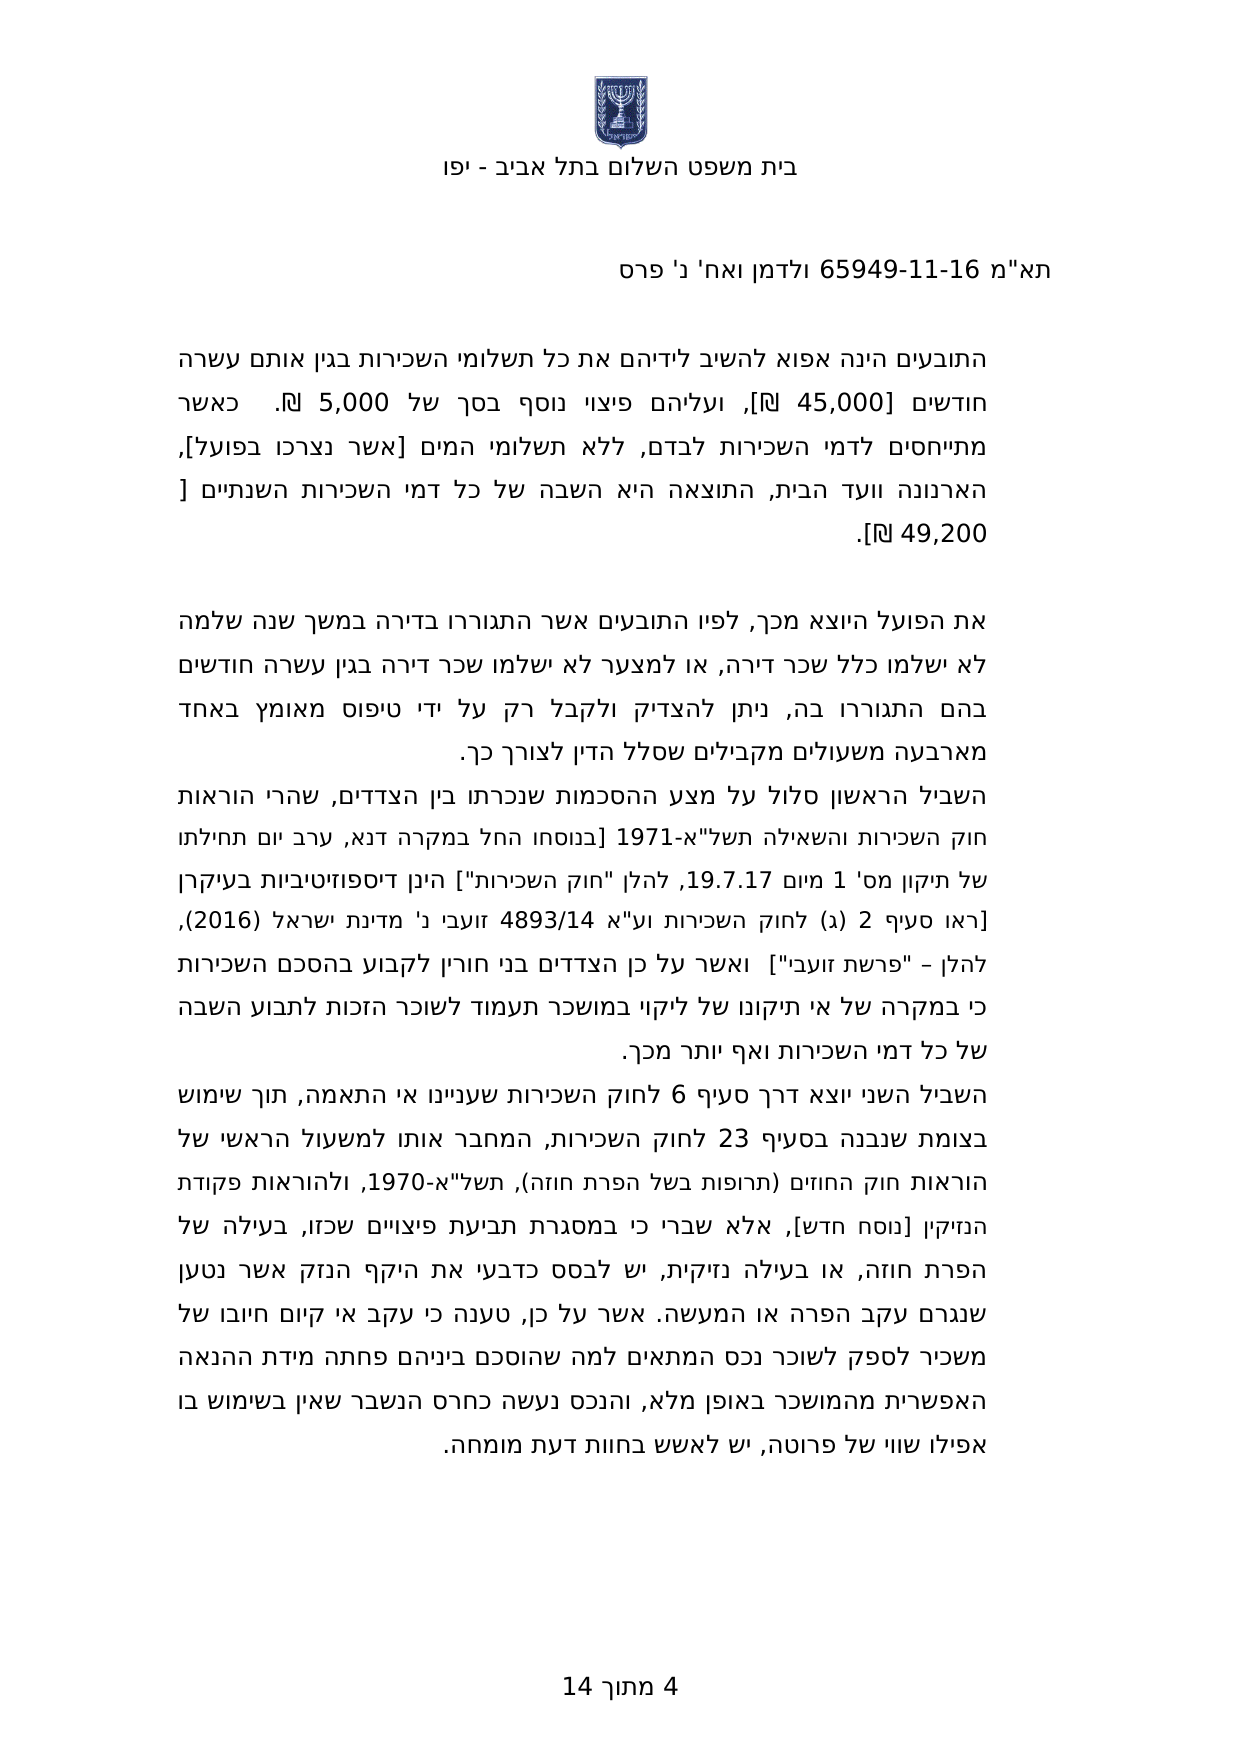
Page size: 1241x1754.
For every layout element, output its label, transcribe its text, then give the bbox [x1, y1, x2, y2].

picture [589, 75, 651, 152]
text השביל השני יוצא דרך סעיף 6 לחוק השכירות שעניינו אי התאמה, תוך שימוש בצומת שנבנה בסעיף 23 לחוק השכירות, המחבר אותו למשעול הראשי של הוראות חוק החוזים (תרופות בשל הפרת חוזה), תשל"א-1970, ולהוראות פקודת הנזיקין [נוסח חדש], אלא שברי כי במסגרת תביעת פיצויים שכזו, בעילה של הפרת חוזה, או בעילה נזיקית, יש לבסס כדבעי את היקף הנזק אשר נטען שנגרם עקב הפרה או המעשה. אשר על כן, טענה כי עקב אי קיום חיובו של משכיר לספק לשוכר נכס המתאים למה שהוסכם ביניהם פחתה מידת ההנאה האפשרית מהמושכר באופן מלא, והנכס נעשה כחרס הנשבר שאין בשימוש בו אפילו שווי של פרוטה, יש לאשש בחוות דעת מומחה. [177, 1080, 988, 1459]
text את הפועל היוצא מכך, לפיו התובעים אשר התגוררו בדירה במשך שנה שלמה לא ישלמו כלל שכר דירה, או למצער לא ישלמו שכר דירה בגין עשרה חודשים בהם התגוררו בה, ניתן להצדיק ולקבל רק על ידי טיפוס מאומץ באחד מארבעה משעולים מקבילים שסלל הדין לצורך כך. [177, 606, 988, 767]
text השביל הראשון סלול על מצע ההסכמות שנכרתו בין הצדדים, שהרי הוראות חוק השכירות והשאילה תשל"א-1971 [בנוסחו החל במקרה דנא, ערב יום תחילתו של תיקון מס' 1 מיום 19.7.17, להלן "חוק השכירות"] הינן דיספוזיטיביות בעיקרן [ראו סעיף 2 (ג) לחוק השכירות וע"א 4893/14 זועבי נ' מדינת ישראל (2016), להלן – "פרשת זועבי"] ואשר על כן הצדדים בני חורין לקבוע בהסכם השכירות כי במקרה של אי תיקונו של ליקוי במושכר תעמוד לשוכר הזכות לתבוע השבה של כל דמי השכירות ואף יותר מכך. [177, 781, 988, 1066]
